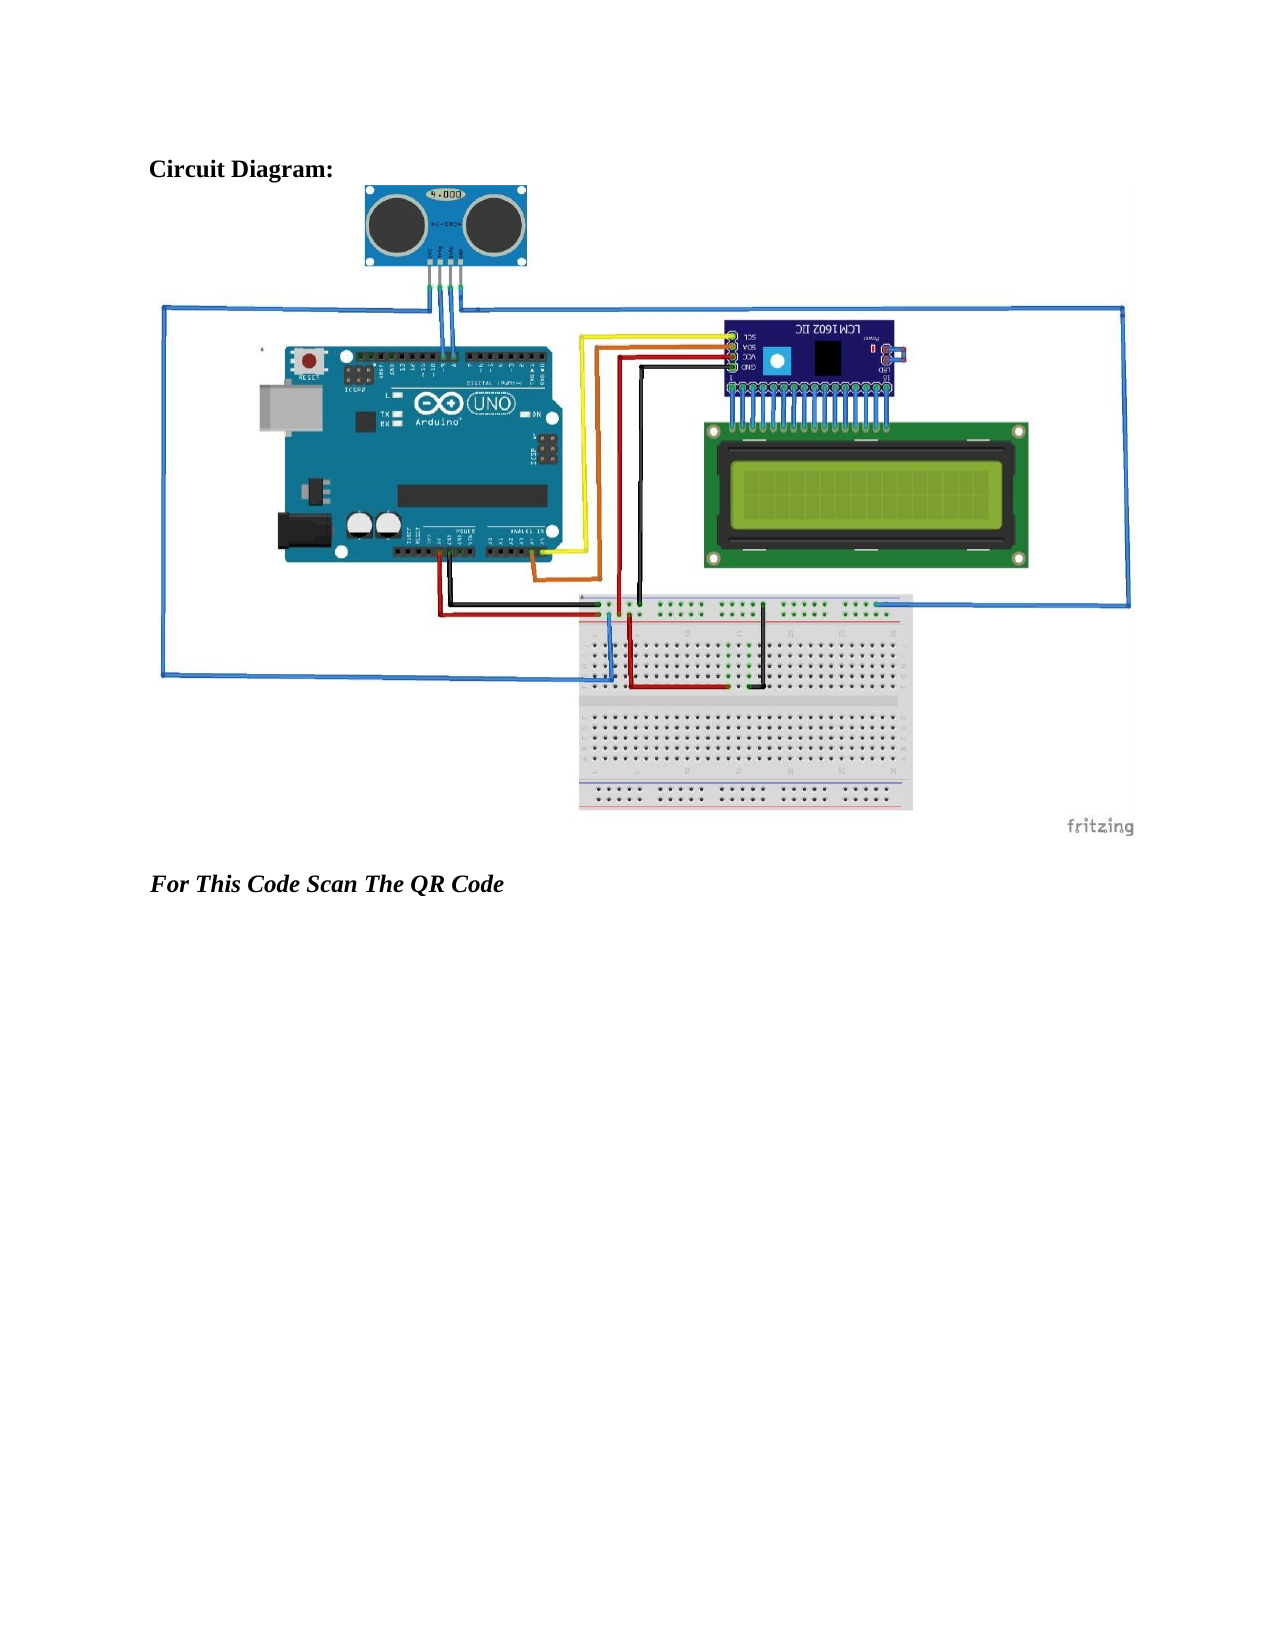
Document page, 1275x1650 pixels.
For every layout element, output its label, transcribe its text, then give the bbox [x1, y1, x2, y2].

text Circuit Diagram: [148, 154, 1134, 183]
picture [158, 185, 1134, 836]
text For This Code Scan The QR Code [150, 869, 1126, 897]
